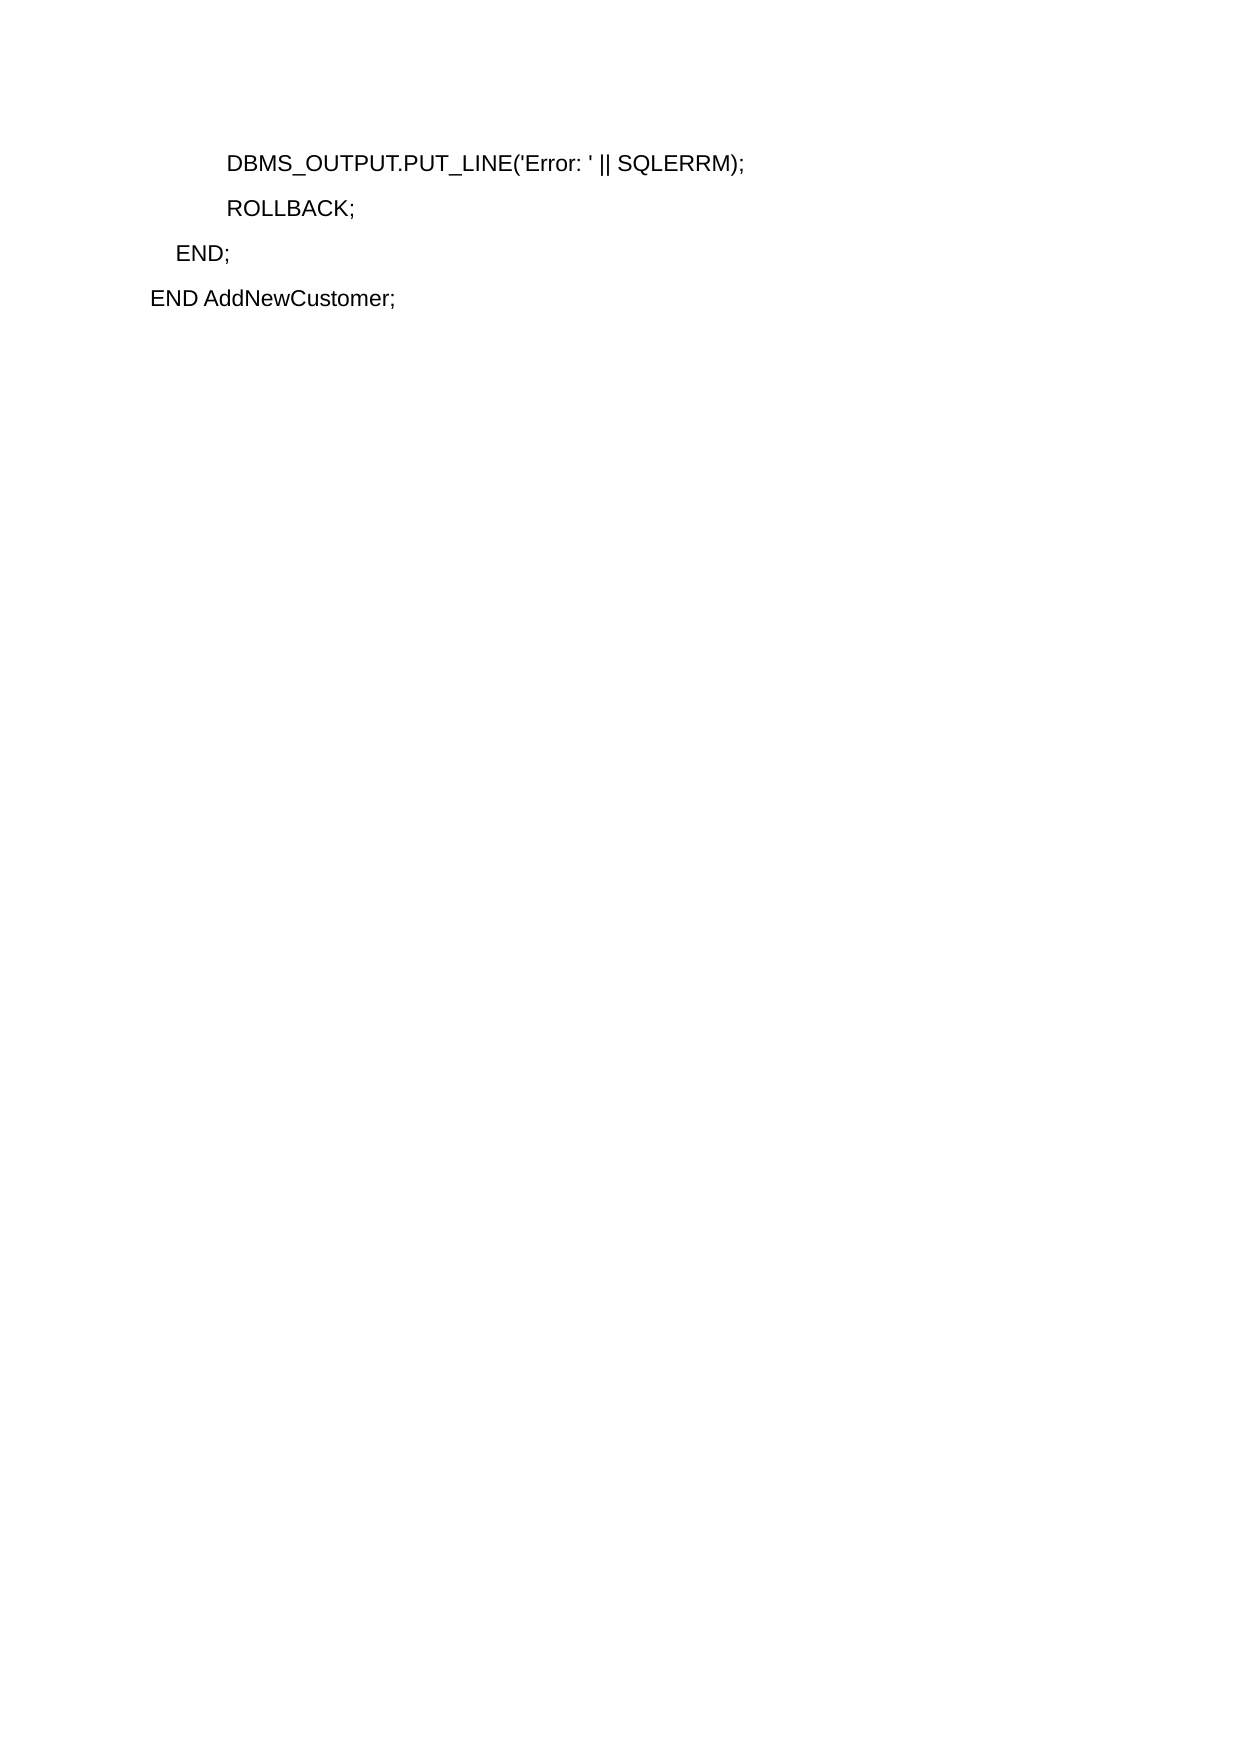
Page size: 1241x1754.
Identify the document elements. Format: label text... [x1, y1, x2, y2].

text DBMS_OUTPUT.PUT_LINE('Error: ' || SQLERRM); [150, 150, 1090, 176]
text END AddNewCustomer; [150, 285, 1090, 312]
text END; [150, 240, 1090, 267]
text ROLLBACK; [150, 195, 1090, 221]
